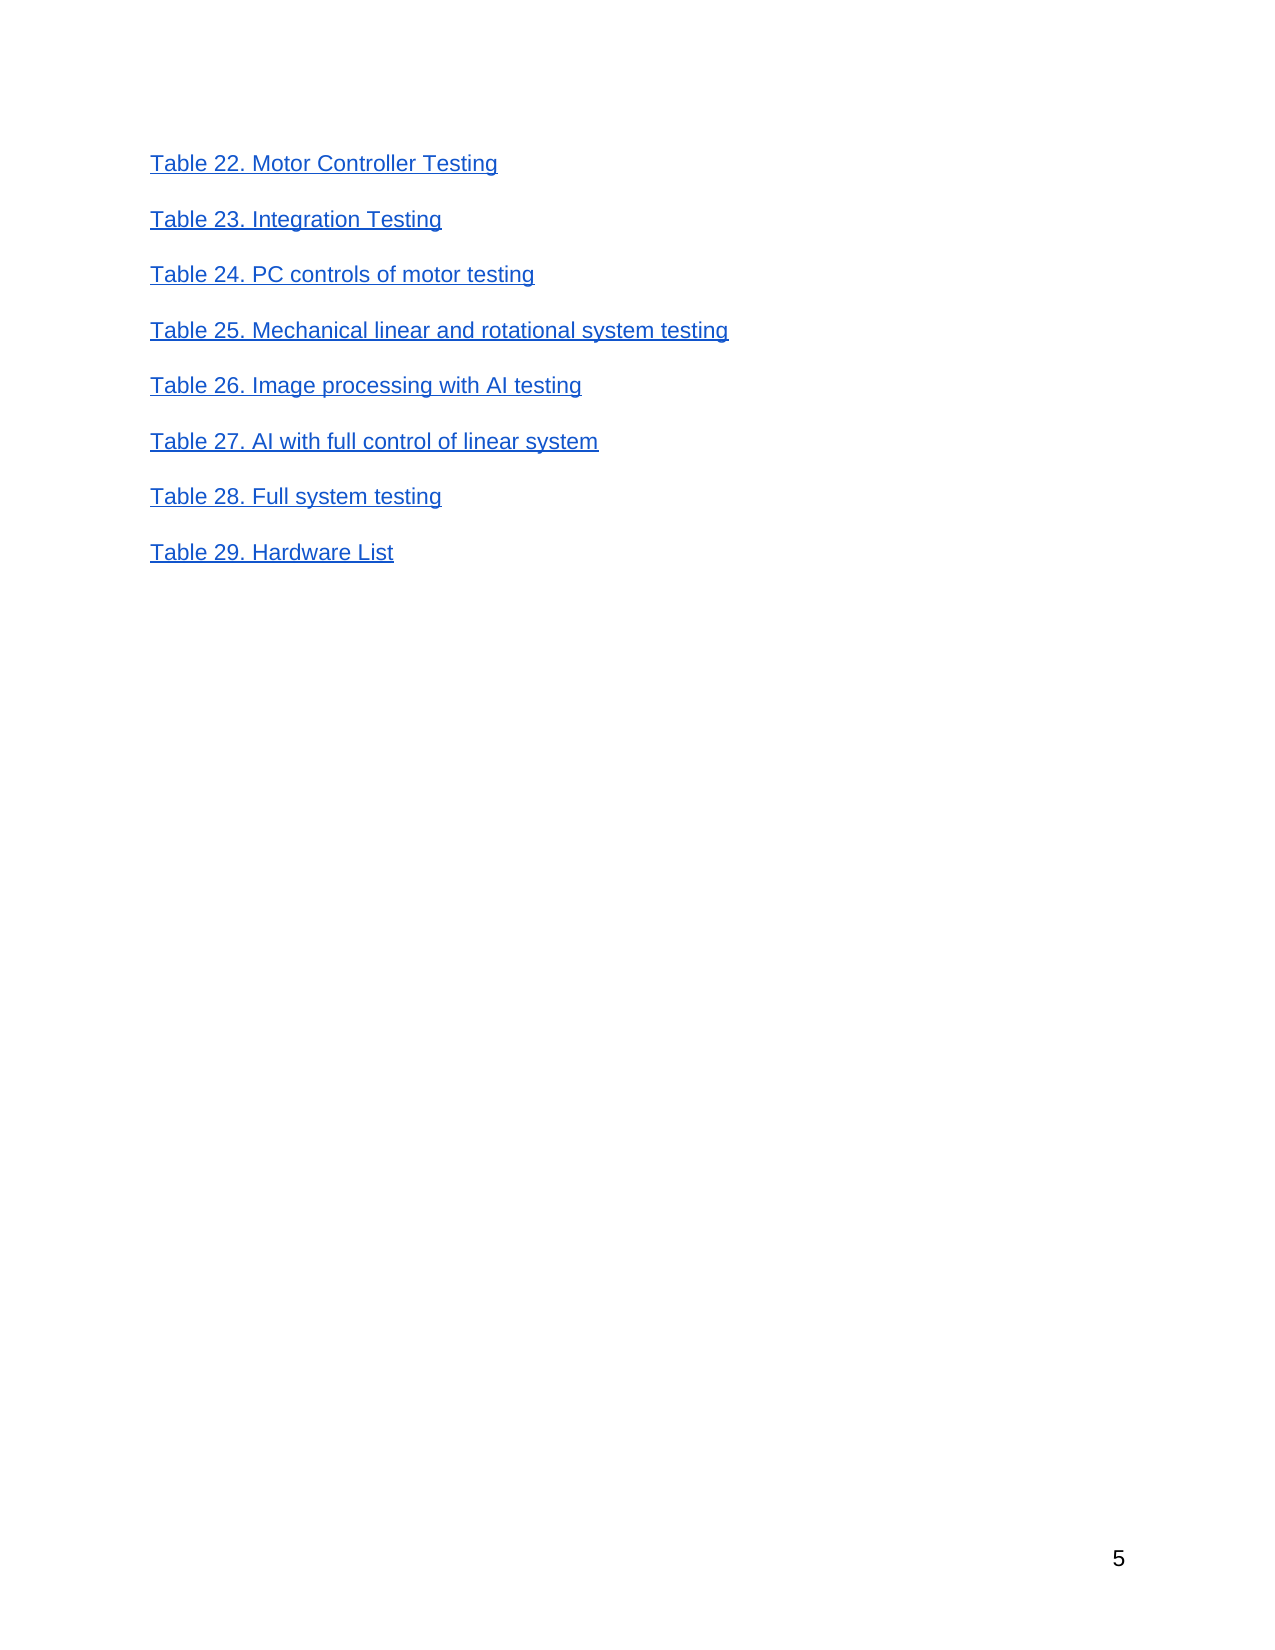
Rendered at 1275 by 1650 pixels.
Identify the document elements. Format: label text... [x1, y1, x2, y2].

text Table 23. Integration Testing [150, 206, 1125, 232]
text Table 26. Image processing with AI testing [150, 372, 1125, 398]
text Table 22. Motor Controller Testing [150, 150, 1125, 176]
text Table 27. AI with full control of linear system [150, 428, 1125, 454]
text Table 28. Full system testing [150, 483, 1125, 509]
text Table 29. Hardware List [150, 539, 1125, 565]
text Table 24. PC controls of motor testing [150, 261, 1125, 287]
text Table 25. Mechanical linear and rotational system testing [150, 317, 1125, 343]
